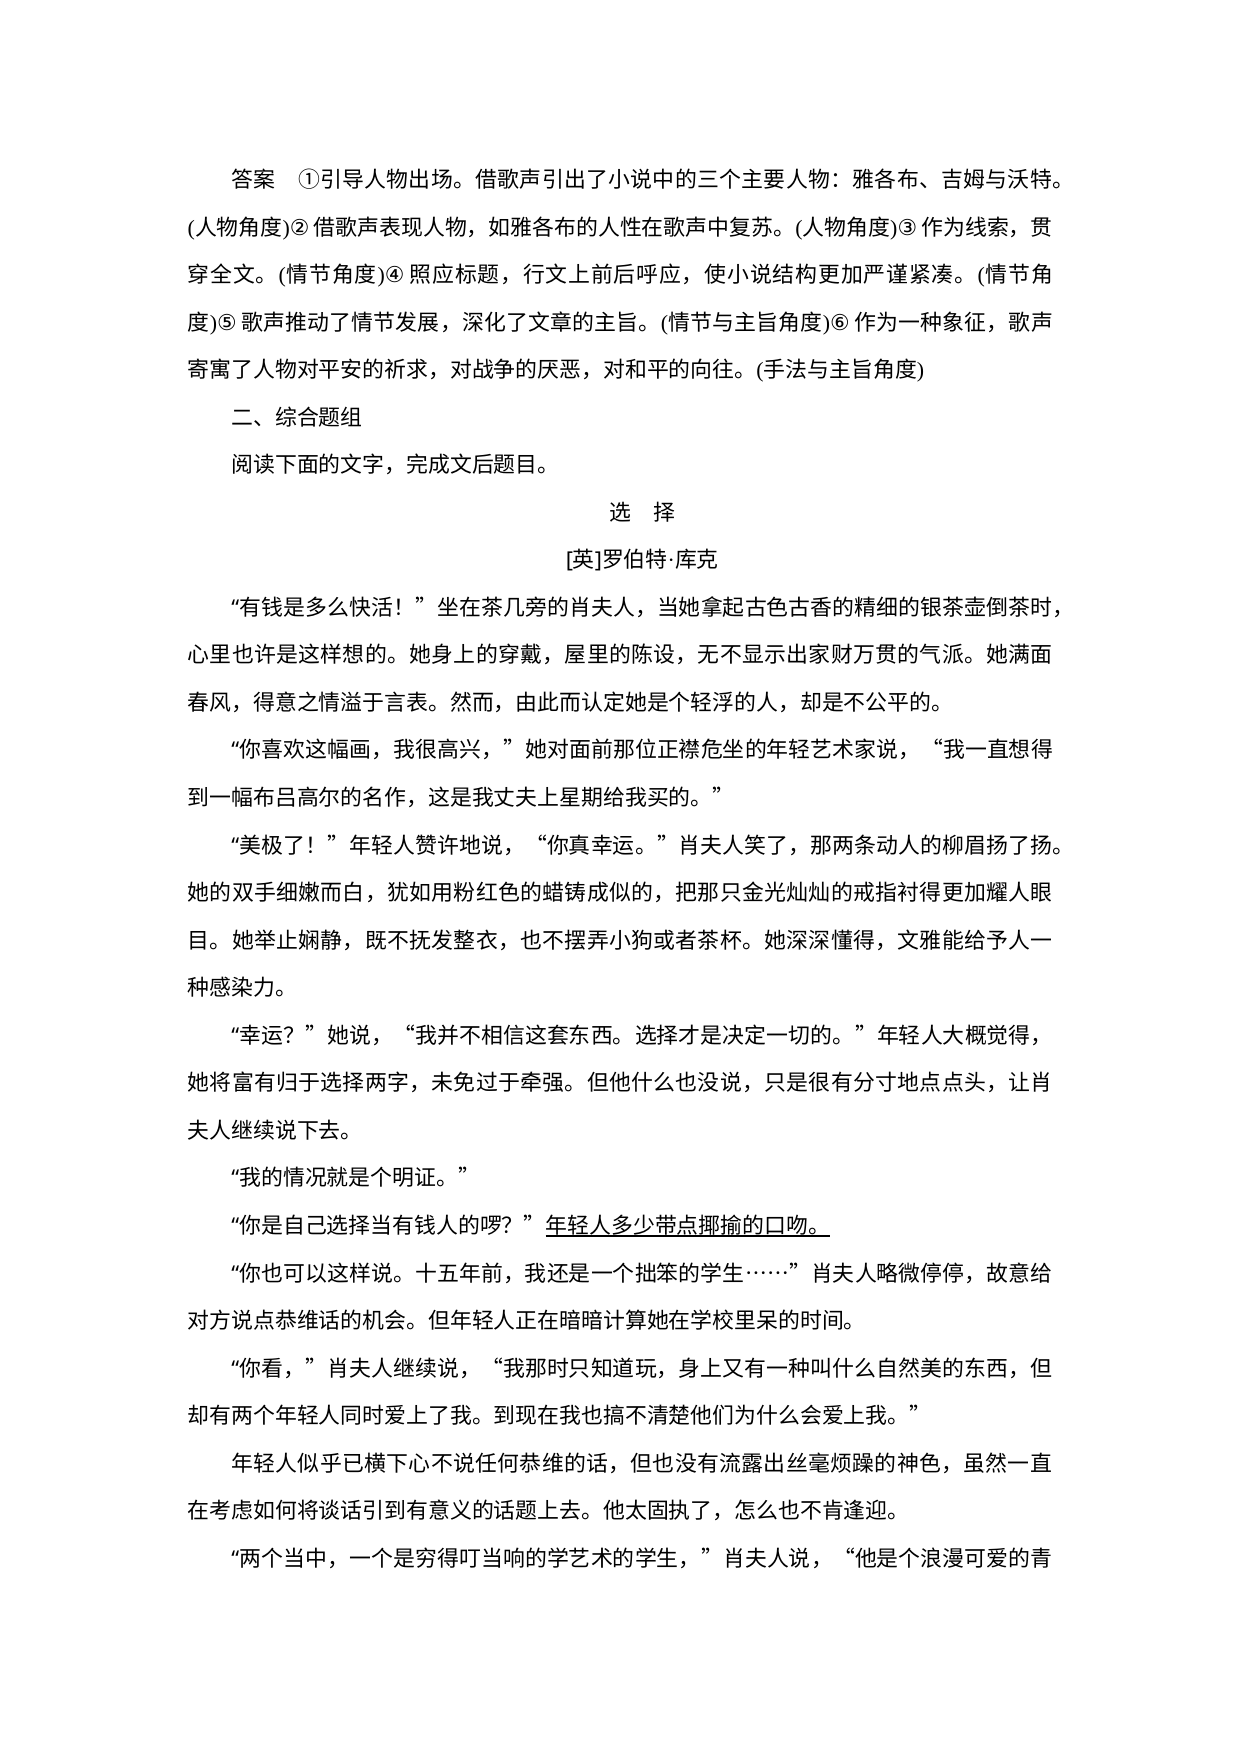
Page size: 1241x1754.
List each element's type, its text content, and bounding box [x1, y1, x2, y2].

text 年轻人似乎已横下心不说任何恭维的话，但也没有流露出丝毫烦躁的神色，虽然一直在考虑如何将谈话引到有意义的话题上去。他太固执了，怎么也不肯逢迎。 [187, 1446, 1053, 1525]
text 选 择 [187, 495, 1053, 526]
text 二、综合题组 [187, 400, 1053, 431]
text 阅读下面的文字，完成文后题目。 [187, 447, 1053, 479]
text “幸运？”她说，“我并不相信这套东西。选择才是决定一切的。”年轻人大概觉得，她将富有归于选择两字，未免过于牵强。但他什么也没说，只是很有分寸地点点头，让肖夫人继续说下去。 [187, 1018, 1053, 1144]
text “你喜欢这幅画，我很高兴，”她对面前那位正襟危坐的年轻艺术家说，“我一直想得到一幅布吕高尔的名作，这是我丈夫上星期给我买的。” [187, 732, 1053, 812]
text “美极了！”年轻人赞许地说，“你真幸运。”肖夫人笑了，那两条动人的柳眉扬了扬。她的双手细嫩而白，犹如用粉红色的蜡铸成似的，把那只金光灿灿的戒指衬得更加耀人眼目。她举止娴静，既不抚发整衣，也不摆弄小狗或者茶杯。她深深懂得，文雅能给予人一种感染力。 [187, 828, 1053, 1002]
text “你看，”肖夫人继续说，“我那时只知道玩，身上又有一种叫什么自然美的东西，但却有两个年轻人同时爱上了我。到现在我也搞不清楚他们为什么会爱上我。” [187, 1351, 1053, 1430]
text 答案 ①引导人物出场。借歌声引出了小说中的三个主要人物：雅各布、吉姆与沃特。(人物角度)②借歌声表现人物，如雅各布的人性在歌声中复苏。(人物角度)③作为线索，贯穿全文。(情节角度)④照应标题，行文上前后呼应，使小说结构更加严谨紧凑。(情节角度)⑤歌声推动了情节发展，深化了文章的主旨。(情节与主旨角度)⑥作为一种象征，歌声寄寓了人物对平安的祈求，对战争的厌恶，对和平的向往。(手法与主旨角度) [187, 162, 1053, 384]
text “你也可以这样说。十五年前，我还是一个拙笨的学生……”肖夫人略微停停，故意给对方说点恭维话的机会。但年轻人正在暗暗计算她在学校里呆的时间。 [187, 1256, 1053, 1335]
text “你是自己选择当有钱人的啰？”年轻人多少带点揶揄的口吻。 [187, 1208, 1053, 1240]
text “我的情况就是个明证。” [187, 1160, 1053, 1192]
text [187, 1541, 1053, 1572]
text [英]罗伯特·库克 [187, 542, 1053, 574]
text “有钱是多么快活！”坐在茶几旁的肖夫人，当她拿起古色古香的精细的银茶壶倒茶时，心里也许是这样想的。她身上的穿戴，屋里的陈设，无不显示出家财万贯的气派。她满面春风，得意之情溢于言表。然而，由此而认定她是个轻浮的人，却是不公平的。 [187, 590, 1053, 717]
